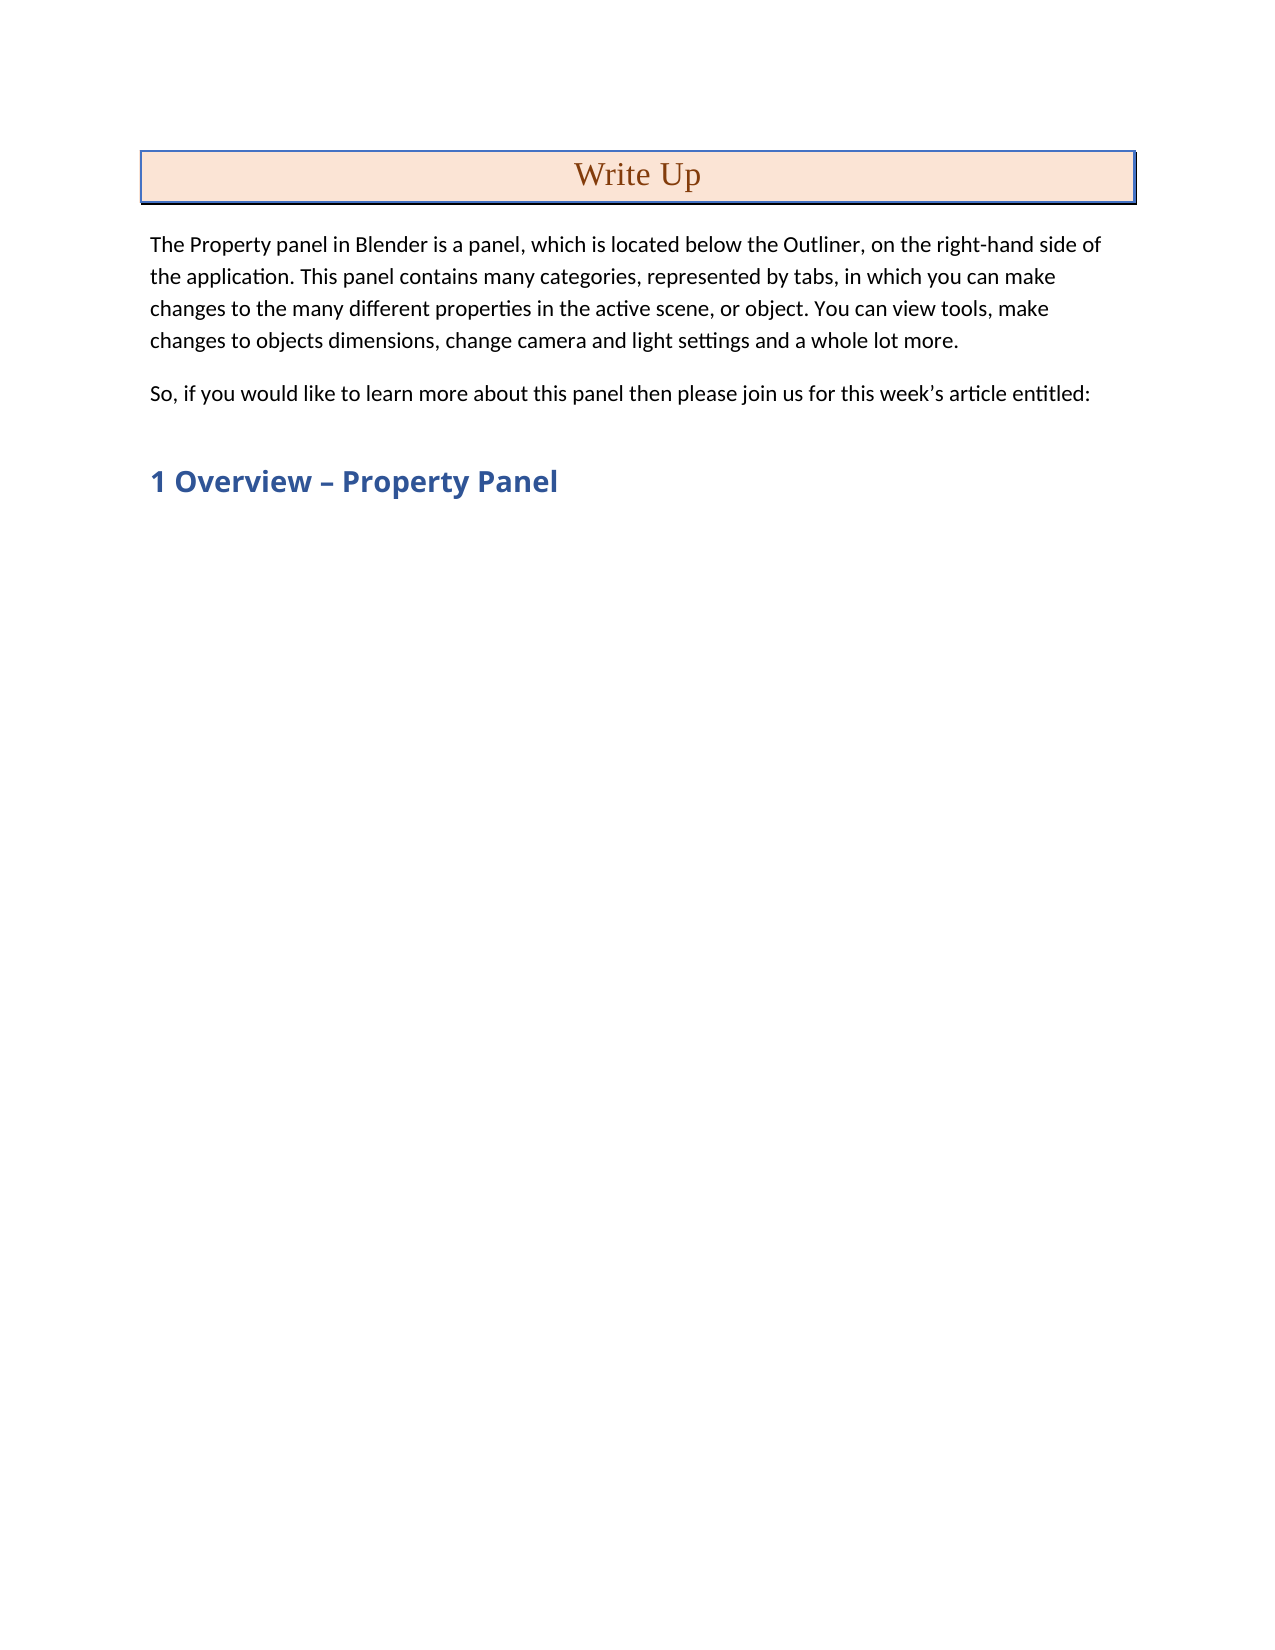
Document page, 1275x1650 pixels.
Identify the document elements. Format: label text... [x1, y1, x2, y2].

title Write Up [142, 152, 1133, 201]
subtitle 1 Overview – Property Panel [150, 462, 1125, 501]
text The Property panel in Blender is a panel, which is located below the Outliner, on the right-hand side of the application. This panel contains many categories, represented by tabs, in which you can make changes to the many different properties in the active scene, or object. You can view tools, make changes to objects dimensions, change camera and light settings and a whole lot more. [150, 230, 1125, 354]
text So, if you would like to learn more about this panel then please join us for this week’s article entitled: [150, 379, 1125, 408]
